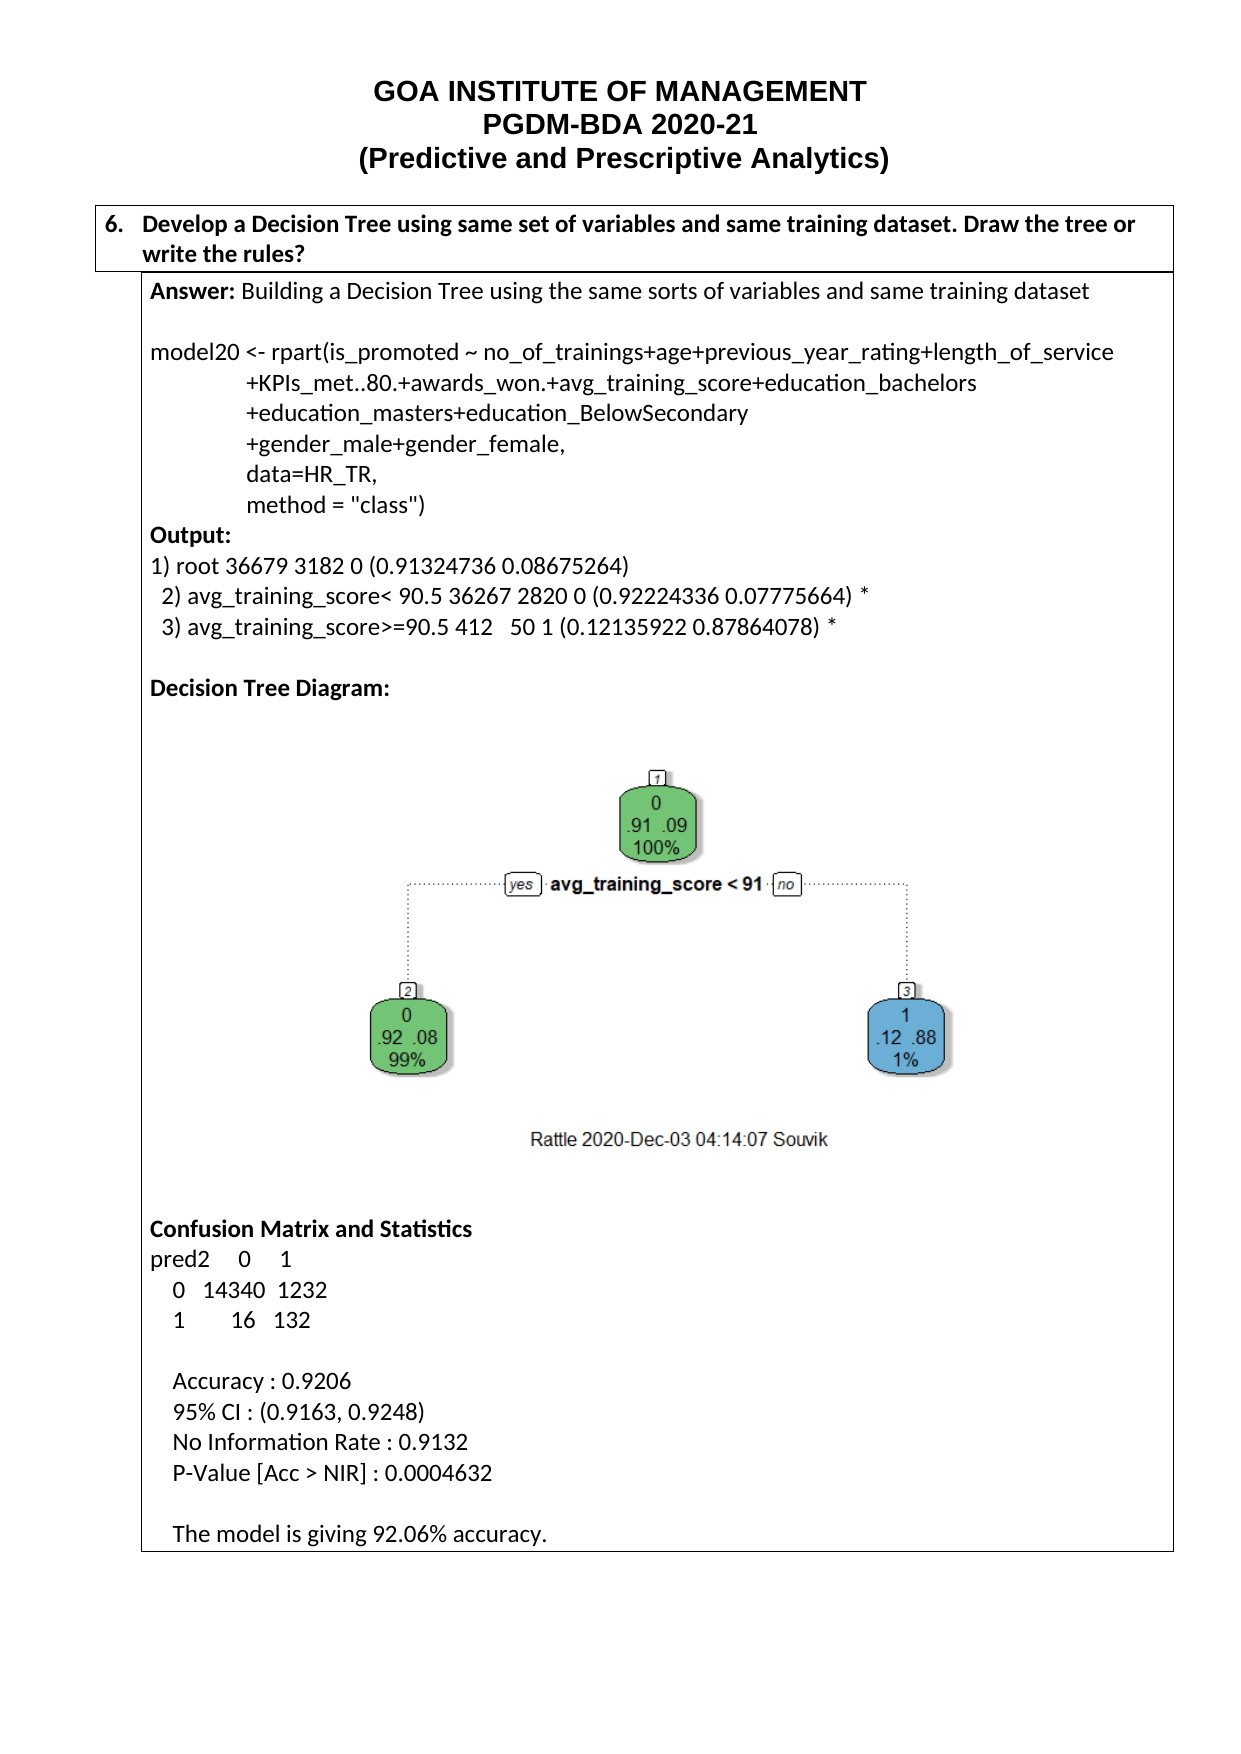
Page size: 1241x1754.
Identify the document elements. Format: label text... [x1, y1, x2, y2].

list P-Value [Acc > NIR] : 0.0004632 [142, 1454, 1173, 1487]
list data=HR_TR, [142, 455, 1173, 486]
list 0 14340 1232 [142, 1271, 1173, 1301]
list Confusion Matrix and Statistics [142, 1209, 1173, 1240]
list 1 16 132 [142, 1301, 1173, 1335]
list 2) avg_training_score< 90.5 36267 2820 0 (0.92224336 0.07775664) * [142, 577, 1173, 608]
list 1) root 36679 3182 0 (0.91324736 0.08675264) [142, 547, 1173, 577]
list The model is giving 92.06% accuracy. [142, 1515, 1173, 1551]
list 95% CI : (0.9163, 0.9248) [142, 1393, 1173, 1423]
picture [219, 702, 1096, 1152]
list Output: [142, 516, 1173, 547]
list Accuracy : 0.9206 [142, 1362, 1173, 1393]
list Answer: Building a Decision Tree using the same sorts of variables and same training dataset [142, 273, 1173, 306]
list +gender_male+gender_female, [142, 425, 1173, 455]
list pred2 0 1 [142, 1240, 1173, 1271]
list method = "class") [142, 486, 1173, 516]
list +education_masters+education_BelowSecondary [142, 394, 1173, 425]
list Decision Tree Diagram: [142, 669, 1173, 703]
list model20 <- rpart(is_promoted ~ no_of_trainings+age+previous_year_rating+length_of_service [142, 333, 1173, 364]
list Develop a Decision Tree using same set of variables and same training dataset. Draw the tree or write the rules? [96, 206, 1173, 271]
list 3) avg_training_score>=90.5 412 50 1 (0.12135922 0.87864078) * [142, 608, 1173, 642]
list No Information Rate : 0.9132 [142, 1423, 1173, 1454]
list +KPIs_met..80.+awards_won.+avg_training_score+education_bachelors [142, 364, 1173, 394]
